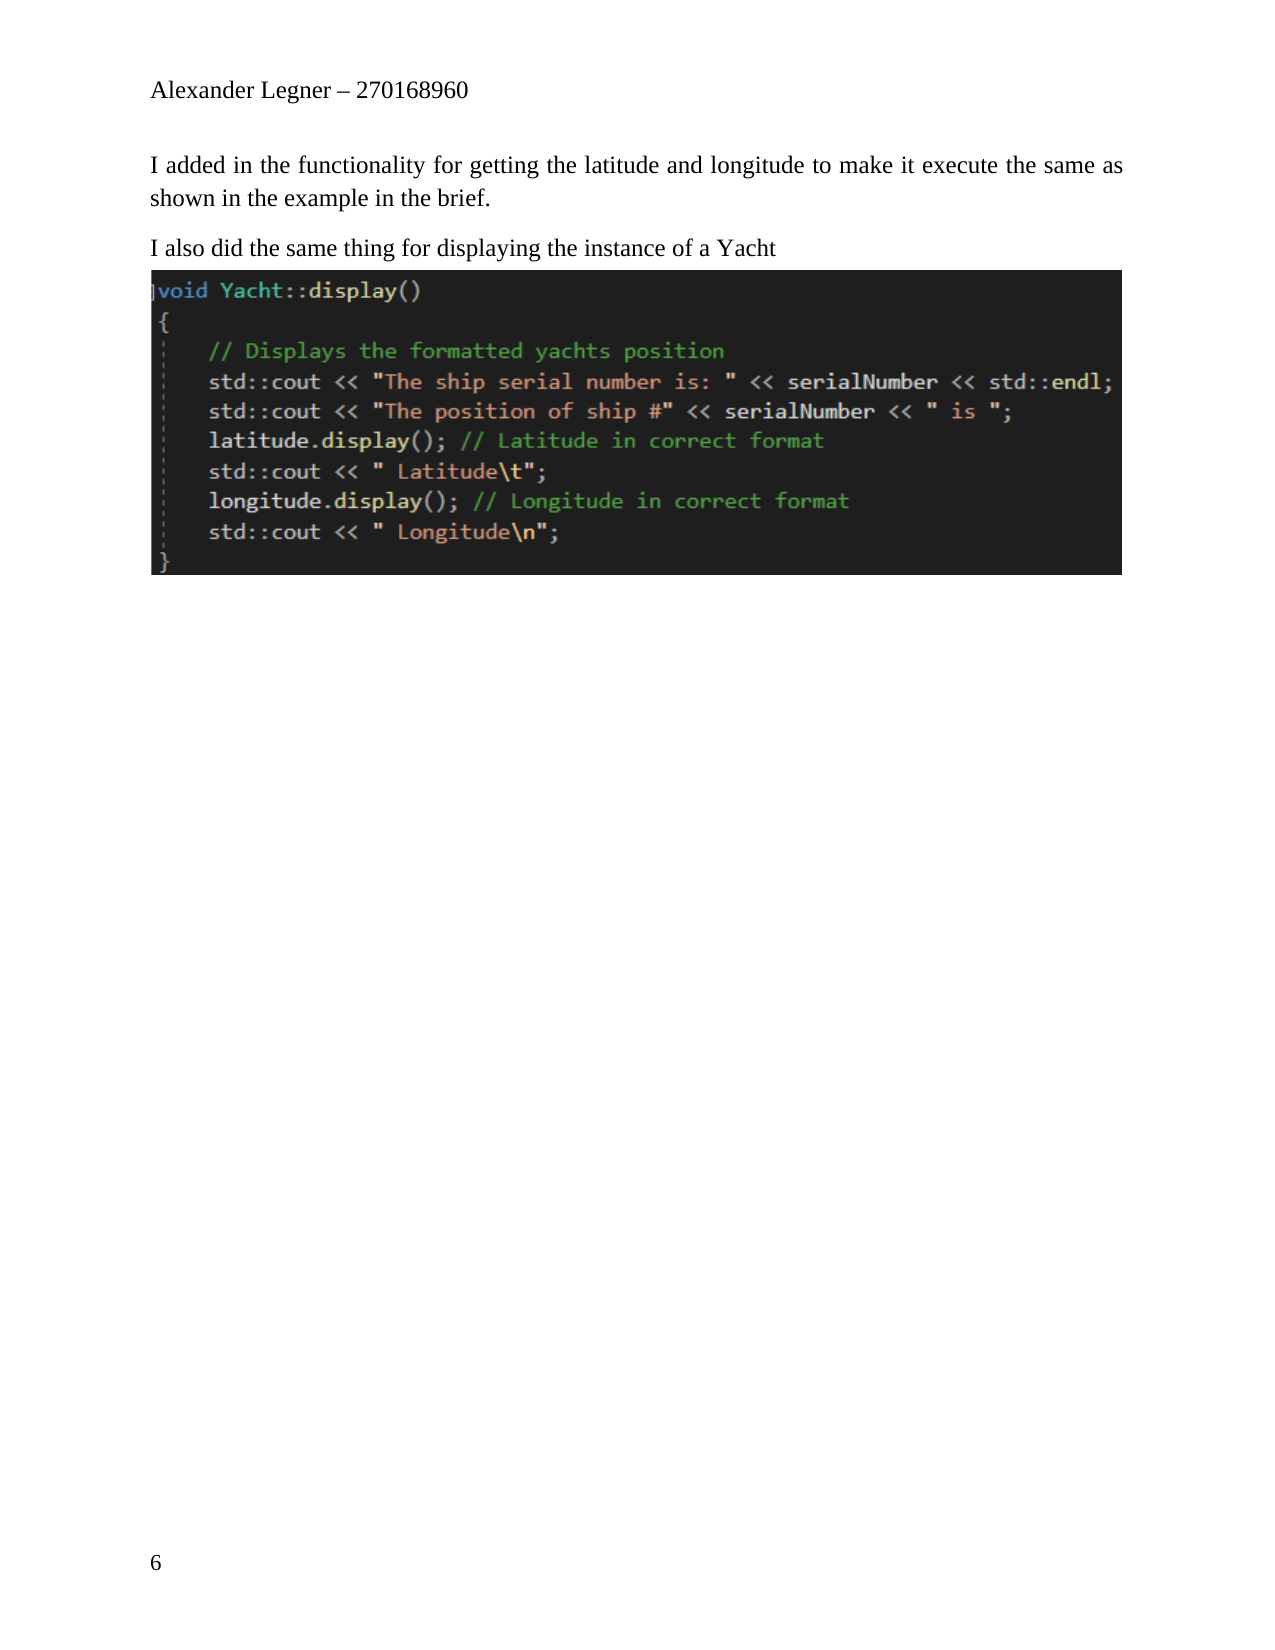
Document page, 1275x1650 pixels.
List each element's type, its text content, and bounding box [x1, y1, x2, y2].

picture [150, 188, 1122, 491]
text I also did the same thing for displaying the instance of a Yacht [150, 150, 1125, 179]
picture [150, 555, 1119, 1414]
